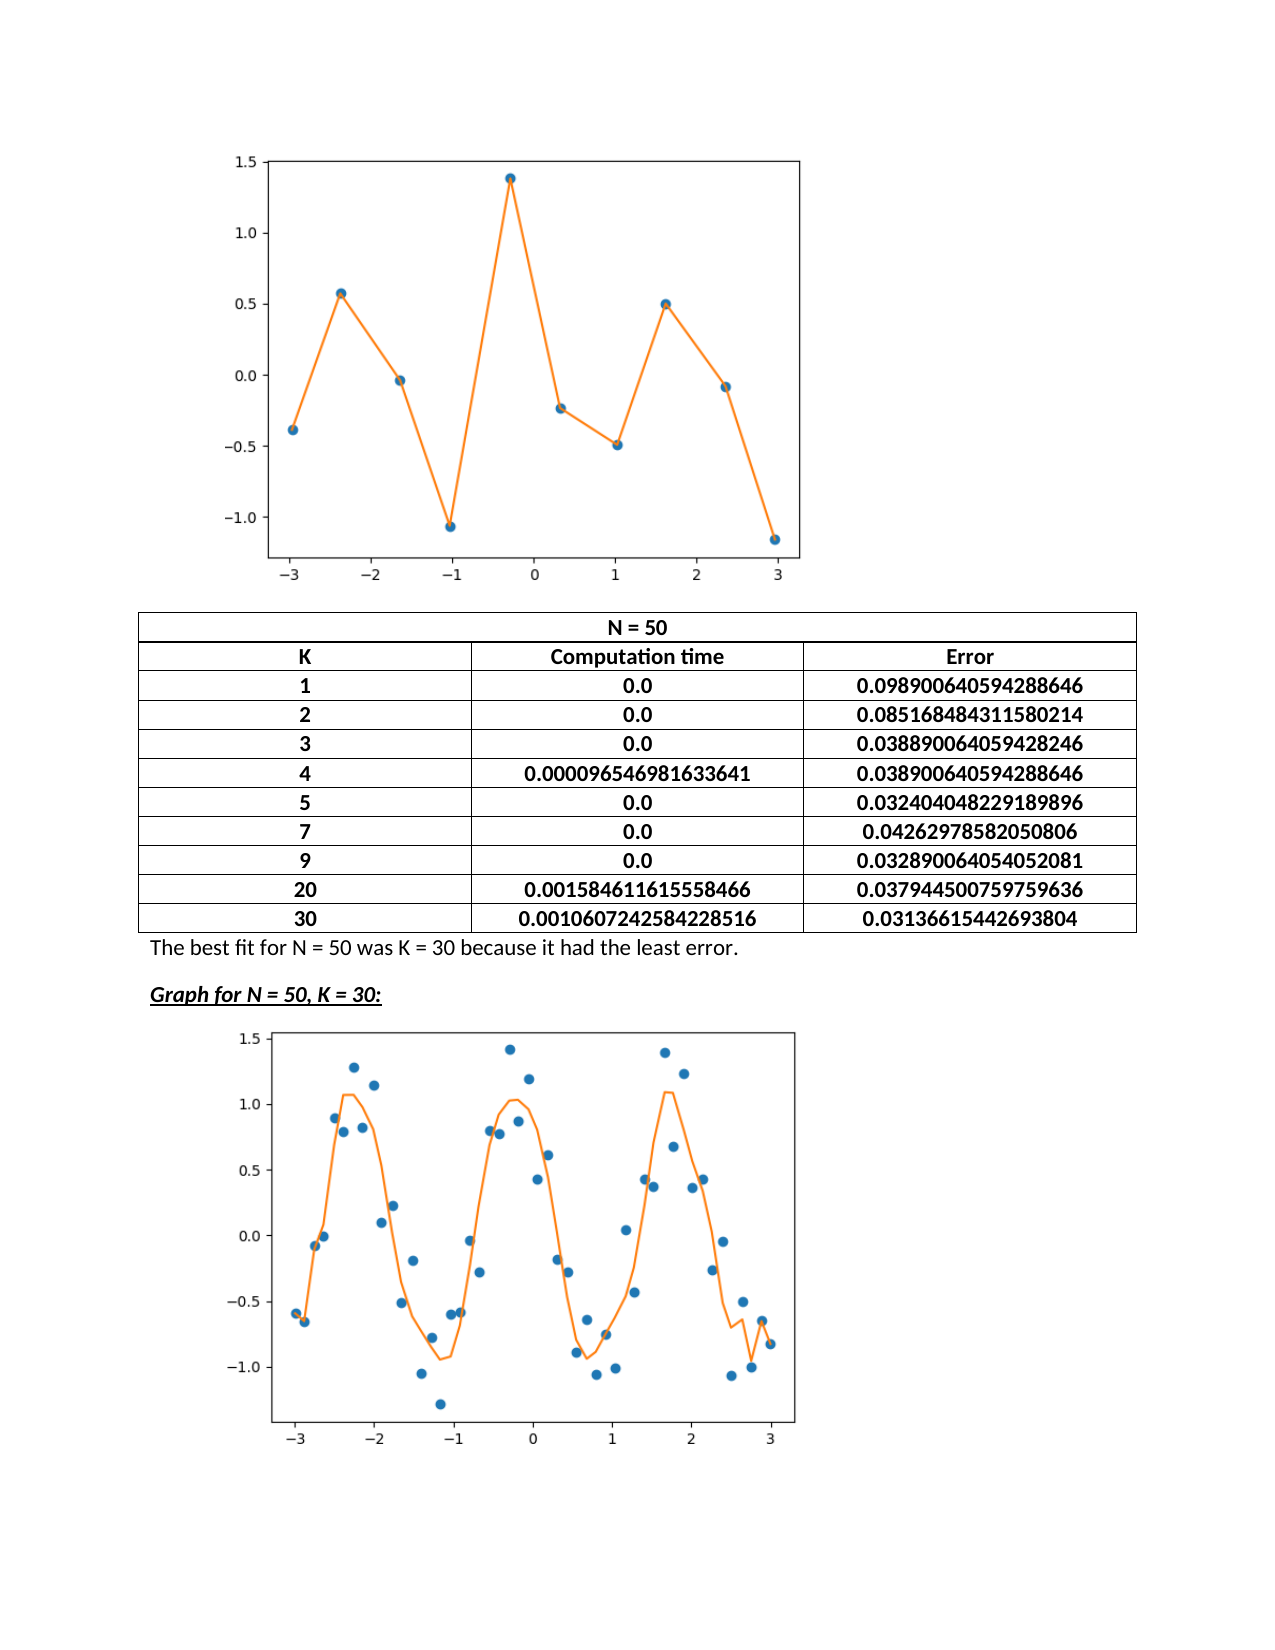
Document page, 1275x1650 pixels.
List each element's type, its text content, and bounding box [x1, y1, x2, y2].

table_cell 0.03136615442693804 [804, 904, 1136, 932]
table_cell 0.098900640594288646 [804, 671, 1136, 699]
table_cell 0.0 [472, 846, 803, 874]
table_cell 0.0 [472, 788, 803, 816]
table_cell 1 [139, 671, 471, 699]
table_cell 0.0 [472, 730, 803, 758]
text Graph for N = 50, K = 30: [150, 980, 1125, 1008]
table_cell Error [804, 643, 1136, 670]
table_cell 0.001584611615558466 [472, 875, 803, 903]
table_cell 3 [139, 730, 471, 758]
table_cell 0.0 [472, 701, 803, 728]
picture [225, 1026, 808, 1463]
table_header N = 50 [139, 613, 1136, 641]
table_cell 0.038890064059428246 [804, 730, 1136, 758]
table_cell 0.0010607242584228516 [472, 904, 803, 932]
table_cell 2 [139, 701, 471, 728]
table_cell 0.037944500759759636 [804, 875, 1136, 903]
table_cell 0.038900640594288646 [804, 759, 1136, 787]
table_cell Computation time [472, 643, 803, 670]
table_cell 4 [139, 759, 471, 787]
table_cell 7 [139, 817, 471, 845]
table_cell K [139, 643, 471, 670]
table_cell 0.04262978582050806 [804, 817, 1136, 845]
table_cell 20 [139, 875, 471, 903]
table_cell 5 [139, 788, 471, 816]
picture [225, 150, 827, 594]
table_cell 0.032404048229189896 [804, 788, 1136, 816]
table_cell 0.032890064054052081 [804, 846, 1136, 874]
table_cell 30 [139, 904, 471, 932]
table_cell 0.0 [472, 817, 803, 845]
table_cell 9 [139, 846, 471, 874]
text The best fit for N = 50 was K = 30 because it had the least error. [150, 933, 1125, 961]
table_cell 0.0 [472, 671, 803, 699]
table_cell 0.085168484311580214 [804, 701, 1136, 728]
table_cell 0.000096546981633641 [472, 759, 803, 787]
